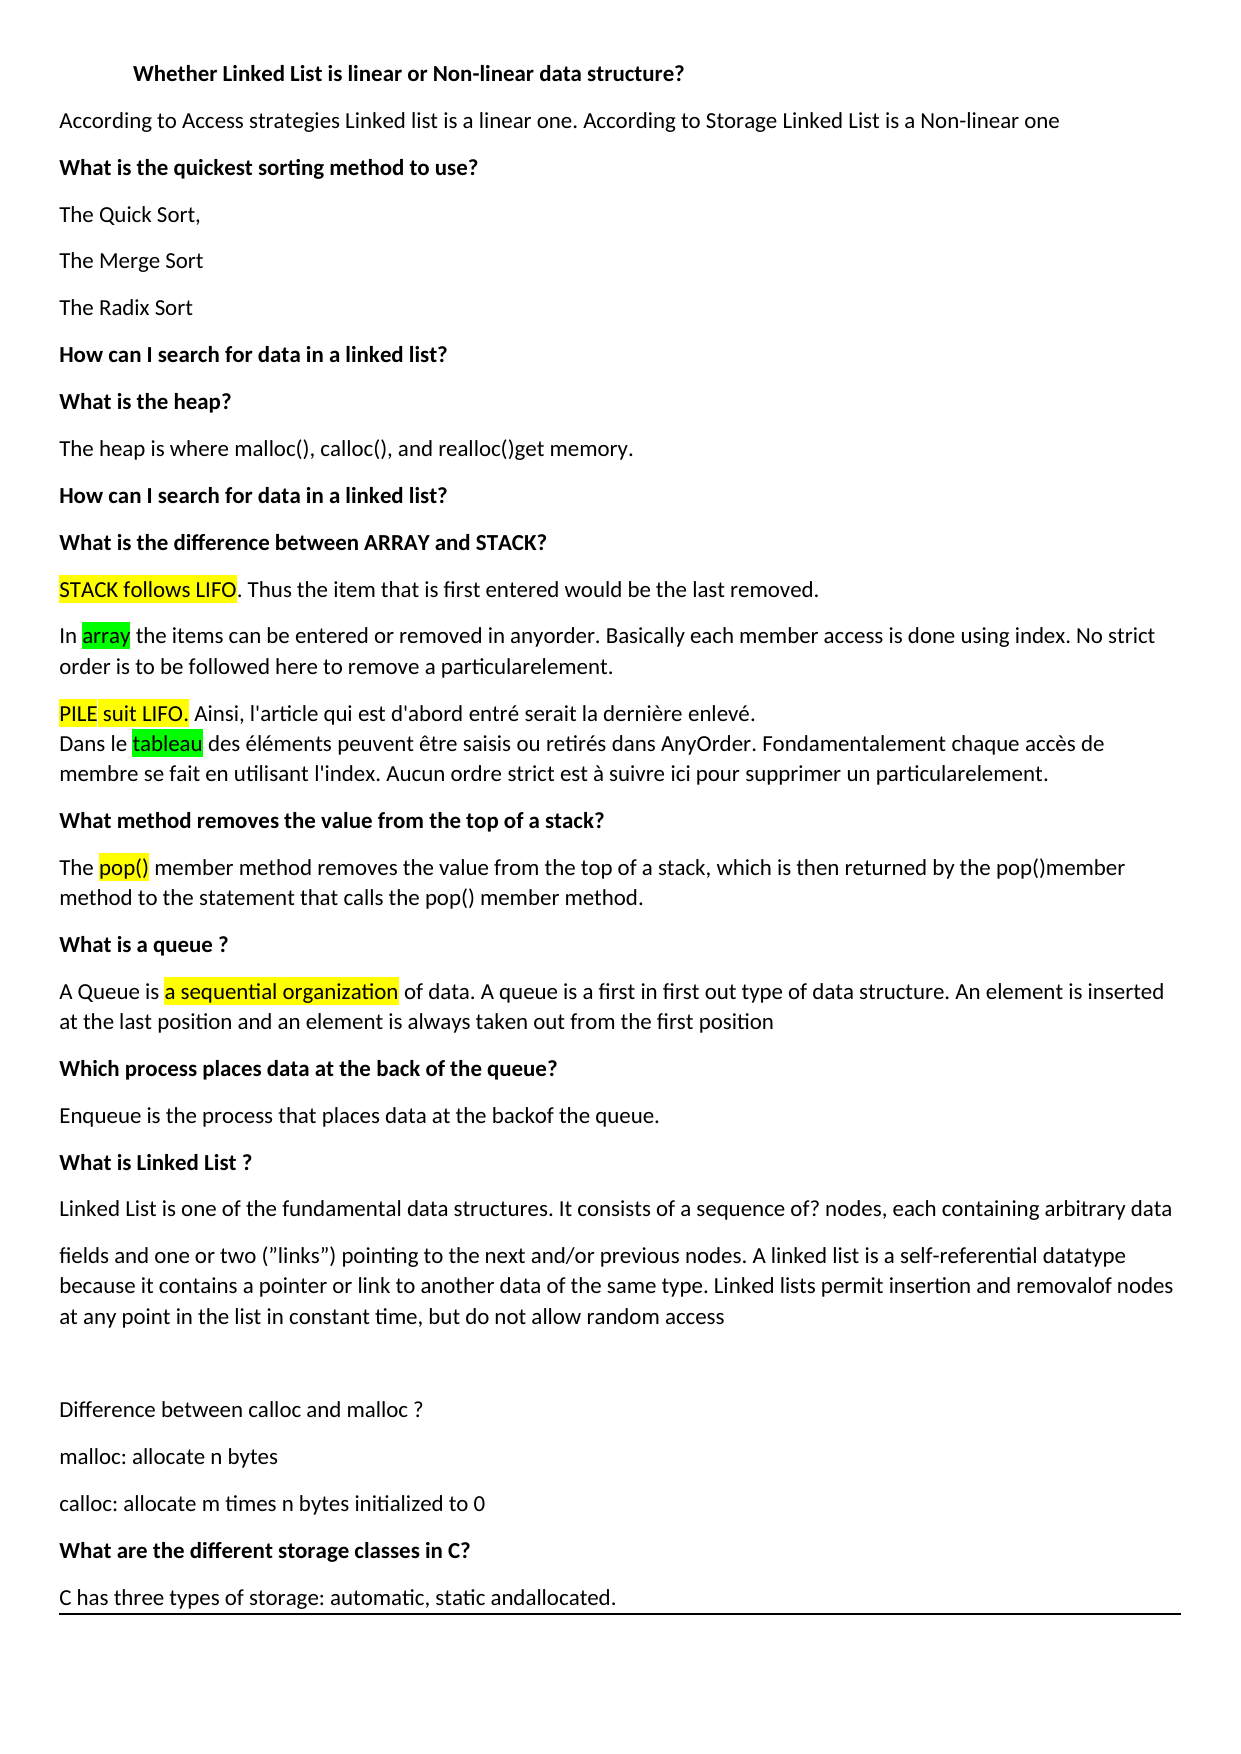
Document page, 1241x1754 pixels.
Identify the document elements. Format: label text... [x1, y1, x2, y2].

text Difference between calloc and malloc ? [59, 1396, 1181, 1423]
text In array the items can be entered or removed in anyorder. Basically each member access is done using index. No strict order is to be followed here to remove a particularelement. [59, 622, 1181, 680]
text A Queue is a sequential organization of data. A queue is a first in first out type of data structure. An element is inserted at the last position and an element is always taken out from the first position [59, 977, 1181, 1035]
text The Radix Sort [59, 293, 1181, 321]
text Linked List is one of the fundamental data structures. It consists of a sequence of? nodes, each containing arbitrary data [59, 1194, 1181, 1222]
text C has three types of storage: automatic, static andallocated. [59, 1583, 1181, 1613]
text STACK follows LIFO. Thus the item that is first entered would be the last removed. [237, 575, 1181, 603]
text What is the quickest sorting method to use? [59, 153, 1181, 181]
text What is the heap? [59, 387, 1181, 415]
text PILE suit LIFO. Ainsi, l'article qui est d'abord entré serait la dernière enlevé. Dans le tableau des éléments peuvent être saisis ou retirés dans AnyOrder. Fondamentalement chaque accès de membre se fait en utilisant l'index. Aucun ordre strict est à suivre ici pour supprimer un particularelement. [59, 699, 1181, 787]
text Whether Linked List is linear or Non-linear data structure? [59, 59, 1181, 87]
text The Quick Sort, [59, 200, 1181, 228]
text The pop() member method removes the value from the top of a stack, which is then returned by the pop()member method to the statement that calls the pop() member method. [59, 853, 1181, 911]
text How can I search for data in a linked list? [59, 481, 1181, 509]
text What are the different storage classes in C? [59, 1536, 1181, 1564]
text How can I search for data in a linked list? [59, 340, 1181, 368]
text Which process places data at the back of the queue? [59, 1054, 1181, 1082]
text What is a queue ? [59, 930, 1181, 958]
text What is the difference between ARRAY and STACK? [59, 528, 1181, 556]
text What is Linked List ? [59, 1148, 1181, 1176]
text Enqueue is the process that places data at the backof the queue. [59, 1101, 1181, 1129]
text fields and one or two (”links”) pointing to the next and/or previous nodes. A linked list is a self-referential datatype because it contains a pointer or link to another data of the same type. Linked lists permit insertion and removalof nodes at any point in the list in constant time, but do not allow random access [59, 1241, 1181, 1330]
text The Merge Sort [59, 247, 1181, 274]
text What method removes the value from the top of a stack? [59, 806, 1181, 834]
text The heap is where malloc(), calloc(), and realloc()get memory. [59, 434, 1181, 462]
text calloc: allocate m times n bytes initialized to 0 [59, 1489, 1181, 1517]
text According to Access strategies Linked list is a linear one. According to Storage Linked List is a Non-linear one [59, 106, 1181, 134]
text malloc: allocate n bytes [59, 1442, 1181, 1470]
